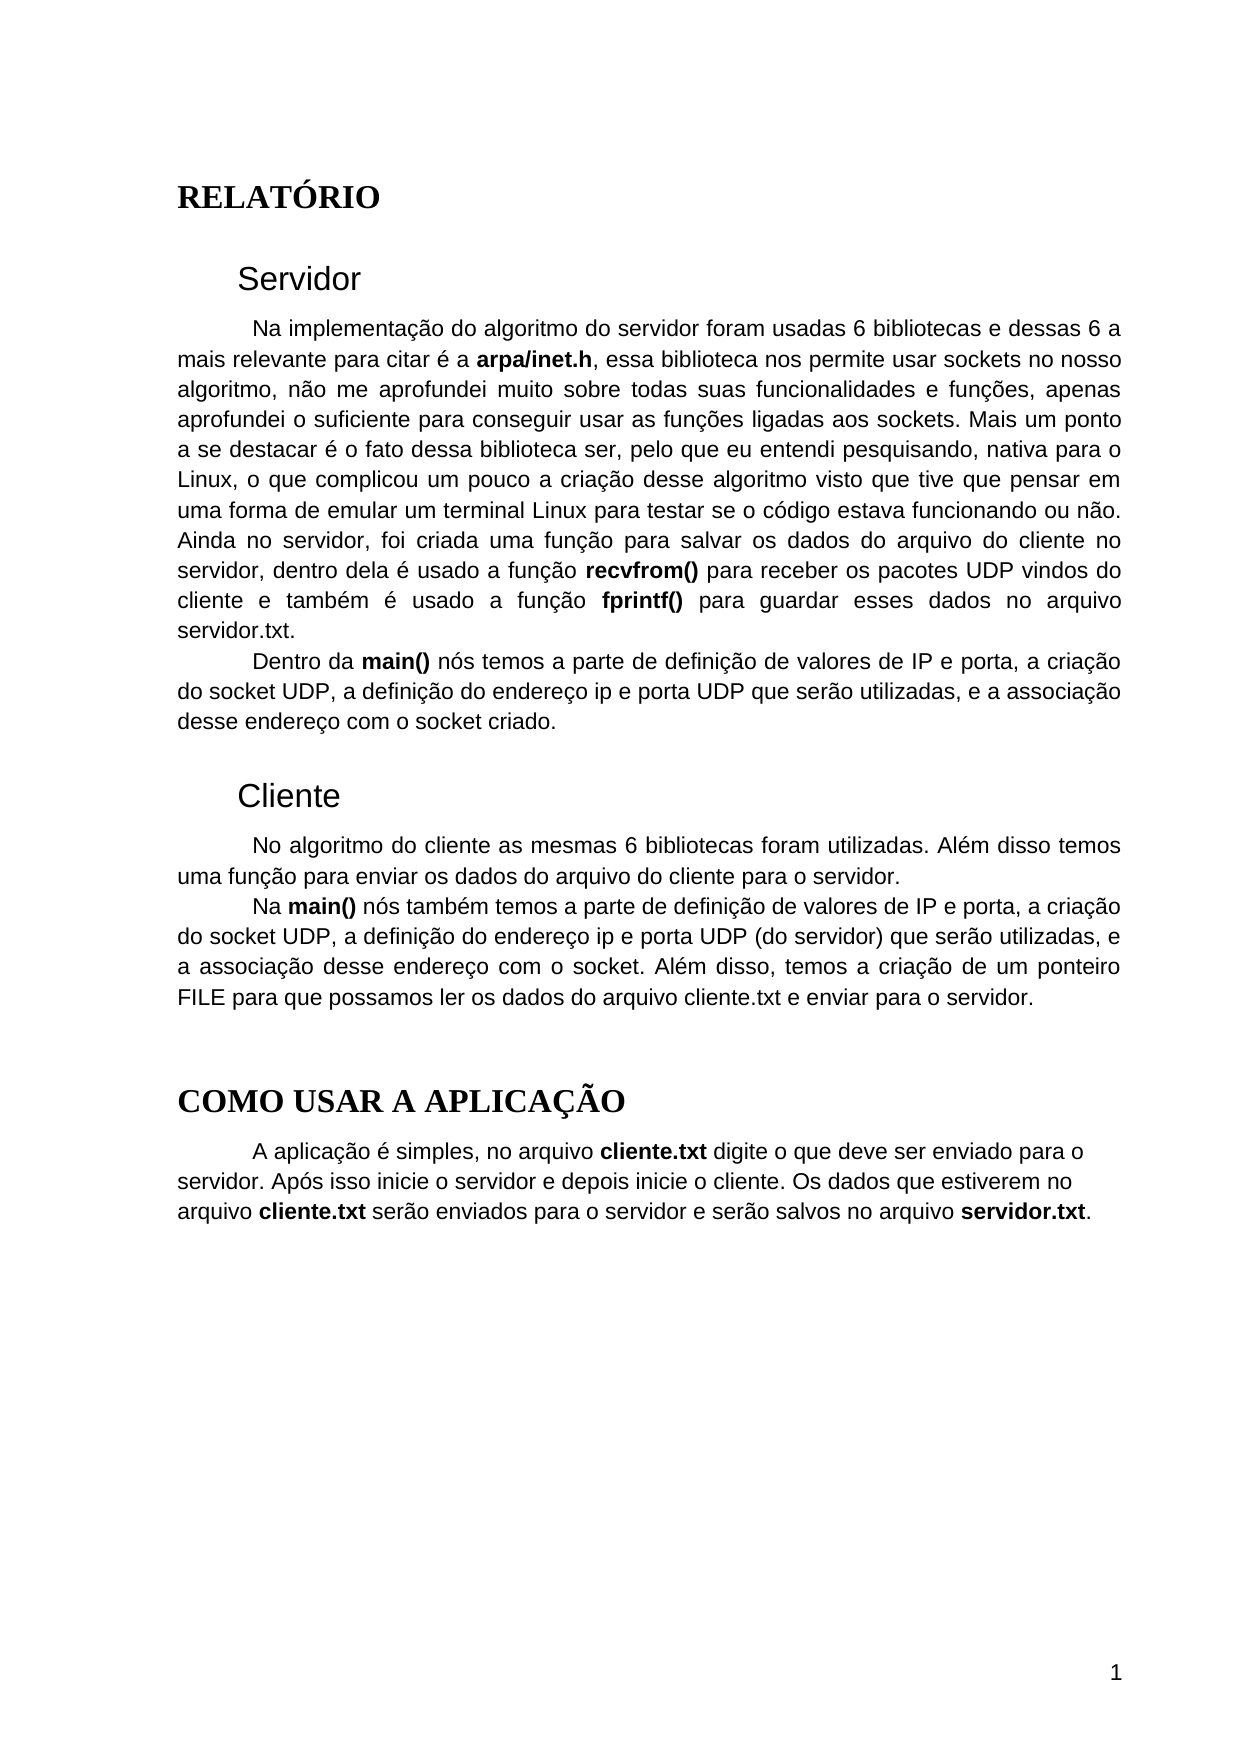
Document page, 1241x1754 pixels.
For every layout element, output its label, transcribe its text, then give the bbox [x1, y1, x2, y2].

text Na implementação do algoritmo do servidor foram usadas 6 bibliotecas e dessas 6 a mais relevante para citar é a arpa/inet.h, essa biblioteca nos permite usar sockets no nosso algoritmo, não me aprofundei muito sobre todas suas funcionalidades e funções, apenas aprofundei o suficiente para conseguir usar as funções ligadas aos sockets. Mais um ponto a se destacar é o fato dessa biblioteca ser, pelo que eu entendi pesquisando, nativa para o Linux, o que complicou um pouco a criação desse algoritmo visto que tive que pensar em uma forma de emular um terminal Linux para testar se o código estava funcionando ou não. Ainda no servidor, foi criada uma função para salvar os dados do arquivo do cliente no servidor, dentro dela é usado a função recvfrom() para receber os pacotes UDP vindos do cliente e também é usado a função fprintf() para guardar esses dados no arquivo servidor.txt. [177, 315, 1122, 644]
text No algoritmo do cliente as mesmas 6 bibliotecas foram utilizadas. Além disso temos uma função para enviar os dados do arquivo do cliente para o servidor. [177, 832, 1122, 889]
subtitle Cliente [237, 776, 1122, 814]
text Na main() nós também temos a parte de definição de valores de IP e porta, a criação do socket UDP, a definição do endereço ip e porta UDP (do servidor) que serão utilizadas, e a associação desse endereço com o socket. Além disso, temos a criação de um ponteiro FILE para que possamos ler os dados do arquivo cliente.txt e enviar para o servidor. [177, 893, 1122, 1010]
text Dentro da main() nós temos a parte de definição de valores de IP e porta, a criação do socket UDP, a definição do endereço ip e porta UDP que serão utilizadas, e a associação desse endereço com o socket criado. [177, 648, 1122, 734]
subtitle RELATÓRIO [177, 177, 1122, 215]
subtitle Servidor [237, 259, 1122, 297]
text A aplicação é simples, no arquivo cliente.txt digite o que deve ser enviado para o servidor. Após isso inicie o servidor e depois inicie o cliente. Os dados que estiverem no arquivo cliente.txt serão enviados para o servidor e serão salvos no arquivo servidor.txt. [177, 1138, 1122, 1225]
subtitle COMO USAR A APLICAÇÃO [177, 1081, 1122, 1120]
